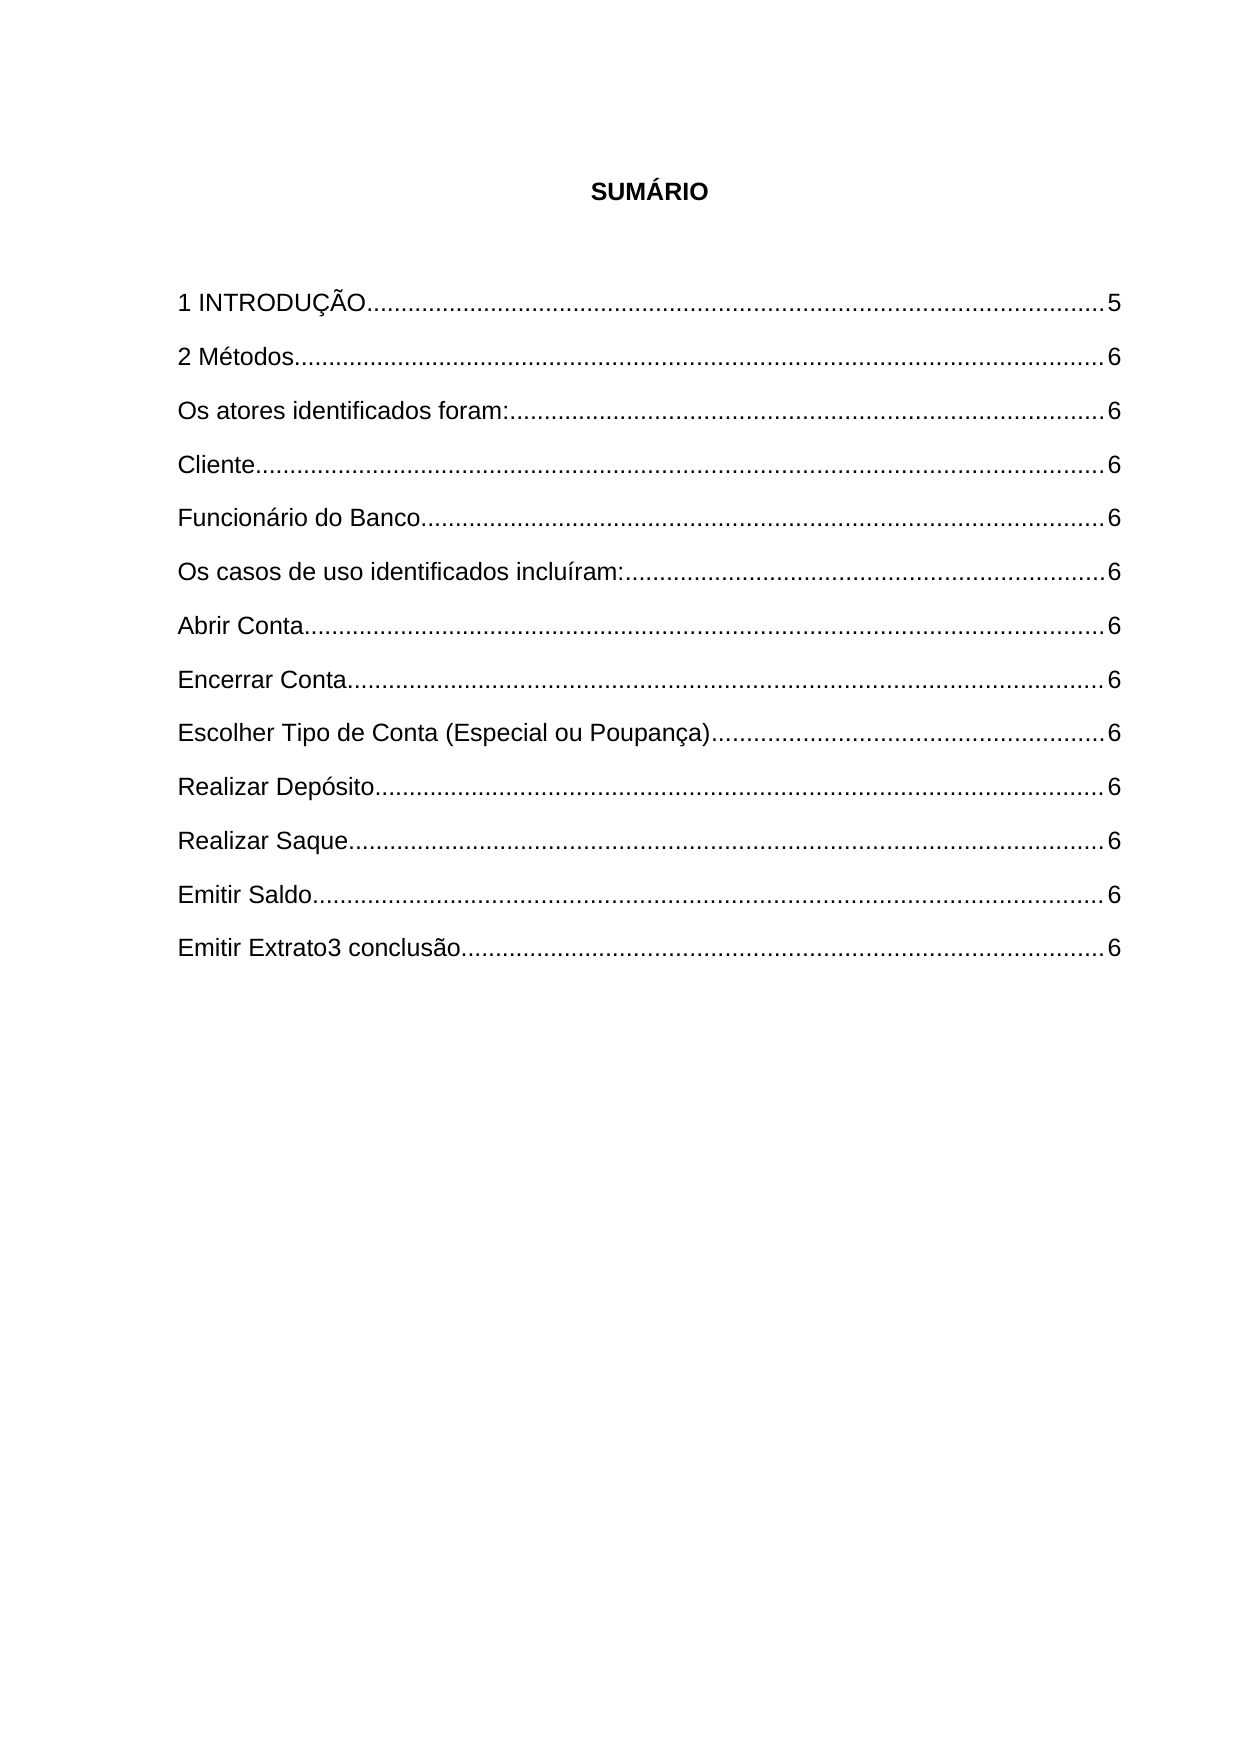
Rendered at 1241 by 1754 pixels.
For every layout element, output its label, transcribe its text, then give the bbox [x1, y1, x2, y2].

text Cliente 6 [177, 450, 1122, 478]
text 2 Métodos 6 [177, 342, 1122, 371]
text 1 INTRODUÇÃO 5 [177, 288, 1122, 317]
text Escolher Tipo de Conta (Especial ou Poupança) 6 [177, 718, 1122, 747]
text Os casos de uso identificados incluíram: 6 [177, 557, 1122, 586]
text Emitir Saldo 6 [177, 880, 1122, 908]
text Abrir Conta 6 [177, 611, 1122, 640]
text Funcionário do Banco 6 [177, 503, 1122, 532]
text Os atores identificados foram: 6 [177, 396, 1122, 425]
text Realizar Depósito 6 [177, 772, 1122, 801]
text Encerrar Conta 6 [177, 665, 1122, 693]
text SUMÁRIO [177, 177, 1122, 206]
text Emitir Extrato3 conclusão 6 [177, 933, 1122, 962]
text Realizar Saque 6 [177, 826, 1122, 855]
